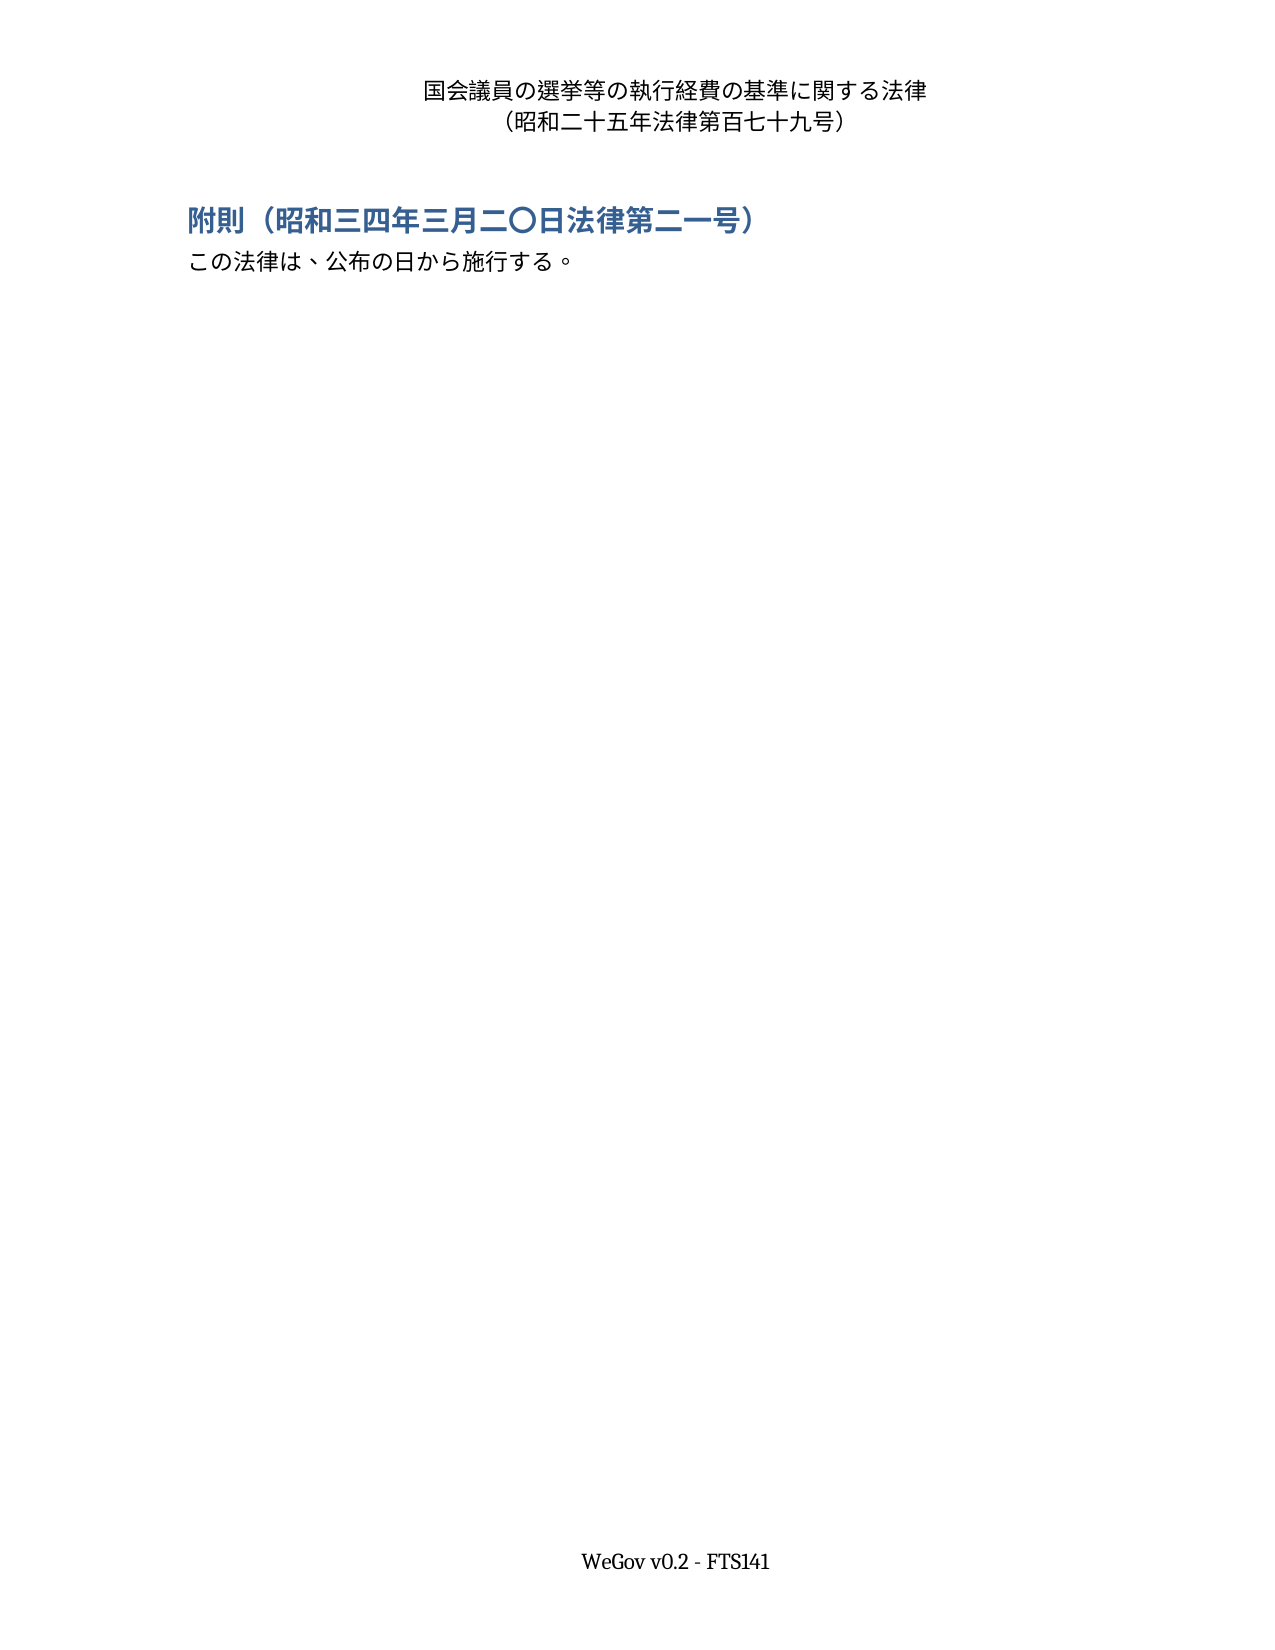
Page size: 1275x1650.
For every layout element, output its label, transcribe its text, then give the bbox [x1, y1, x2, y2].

text この法律は、公布の日から施行する。 [187, 246, 1087, 277]
subtitle 附則（昭和三四年三月二〇日法律第二一号） [187, 200, 1087, 240]
